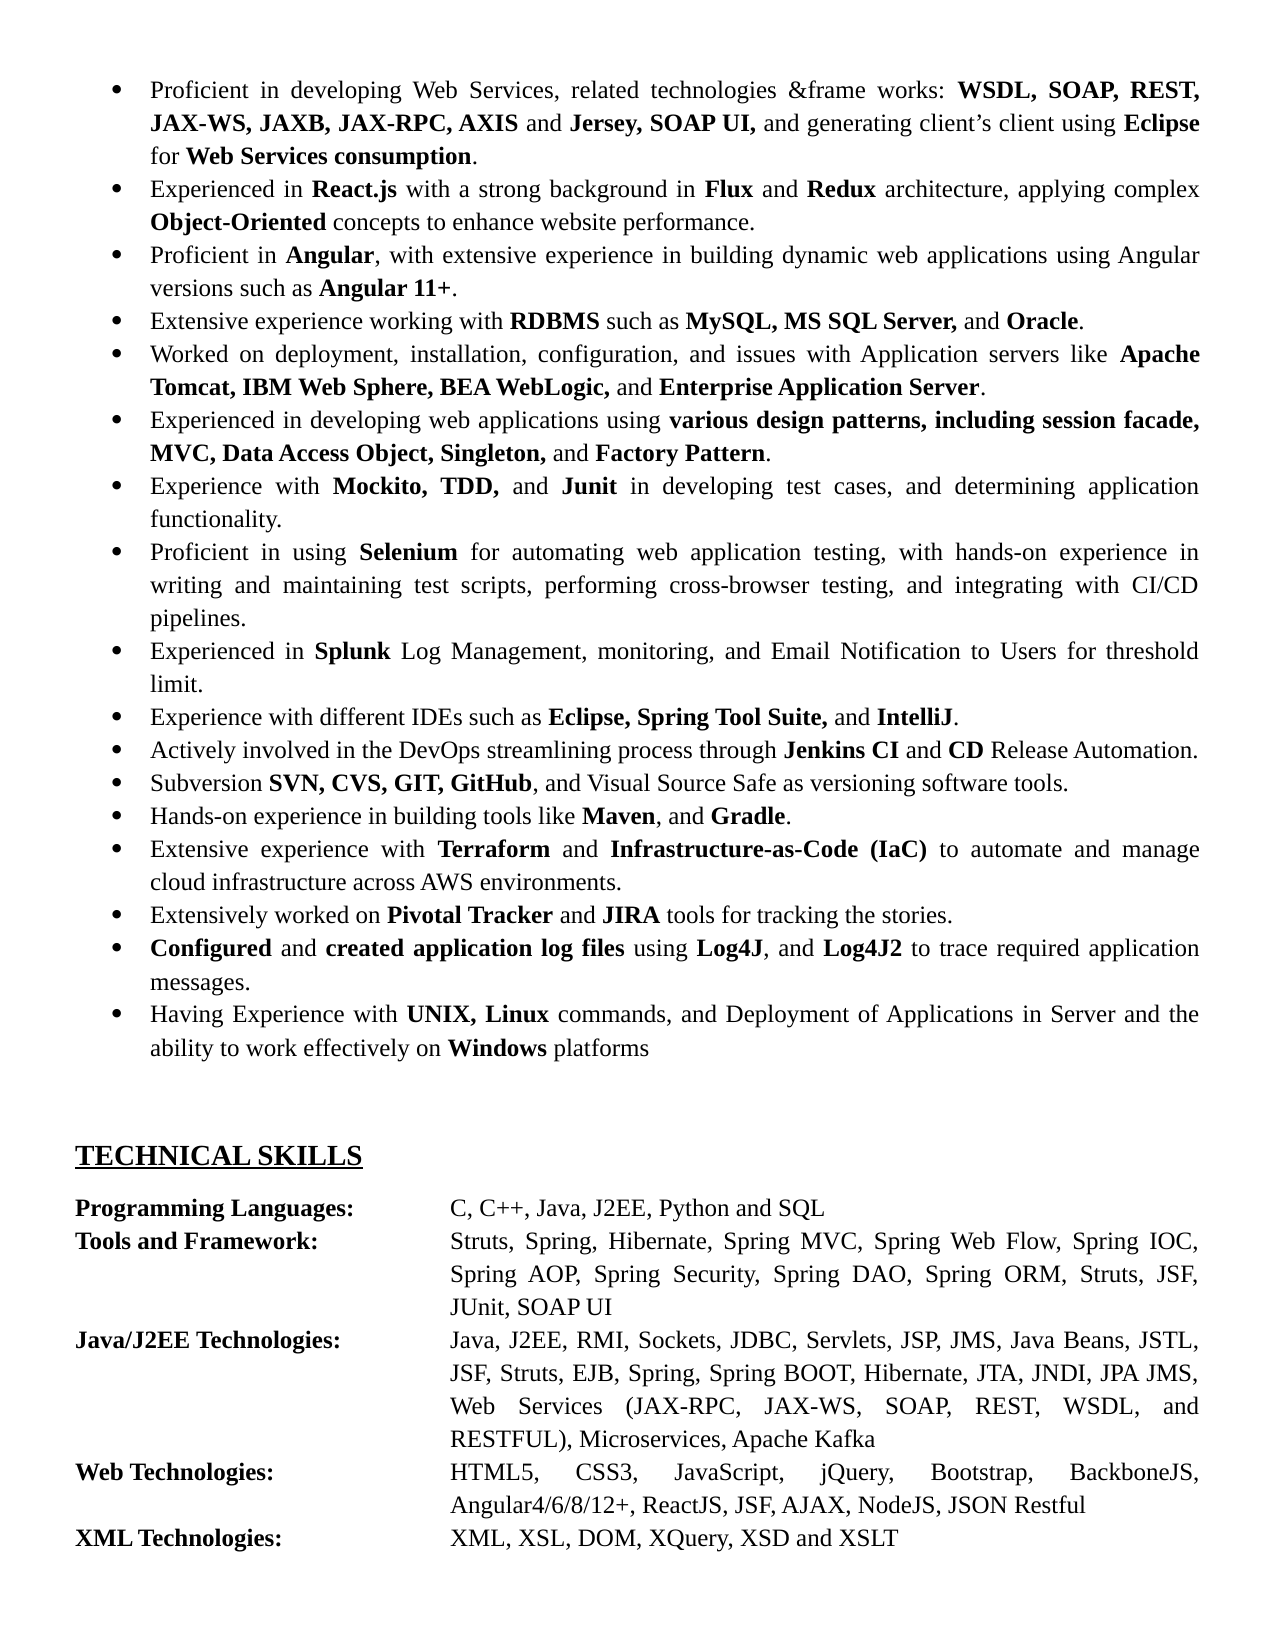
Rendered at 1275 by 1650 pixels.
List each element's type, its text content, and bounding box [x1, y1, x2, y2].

list Experienced in developing web applications using various design patterns, including session facade, MVC, Data Access Object, Singleton, and Factory Pattern. [112, 405, 1200, 467]
list Subversion SVN, CVS, GIT, GitHub, and Visual Source Safe as versioning software tools. [112, 768, 1200, 797]
list Hands-on experience in building tools like Maven, and Gradle. [112, 801, 1200, 830]
text XML Technologies: XML, XSL, DOM, XQuery, XSD and XSLT [75, 1523, 1200, 1552]
list Experience with Mockito, TDD, and Junit in developing test cases, and determining application functionality. [112, 471, 1200, 533]
list Worked on deployment, installation, configuration, and issues with Application servers like Apache Tomcat, IBM Web Sphere, BEA WebLogic, and Enterprise Application Server. [112, 339, 1200, 401]
list Actively involved in the DevOps streamlining process through Jenkins CI and CD Release Automation. [112, 735, 1200, 764]
text Programming Languages: C, C++, Java, J2EE, Python and SQL [75, 1193, 1200, 1222]
text Tools and Framework: Struts, Spring, Hibernate, Spring MVC, Spring Web Flow, Spring IOC, Spring AOP, Spring Security, Spring DAO, Spring ORM, Struts, JSF, JUnit, SOAP UI [75, 1226, 1200, 1321]
text Web Technologies: HTML5, CSS3, JavaScript, jQuery, Bootstrap, BackboneJS, Angular4/6/8/12+, ReactJS, JSF, AJAX, NodeJS, JSON Restful [75, 1457, 1200, 1519]
text TECHNICAL SKILLS [75, 1138, 1200, 1172]
list Experience with different IDEs such as Eclipse, Spring Tool Suite, and IntelliJ. [112, 702, 1200, 731]
list Proficient in Angular, with extensive experience in building dynamic web applications using Angular versions such as Angular 11+. [112, 240, 1200, 302]
list Having Experience with UNIX, Linux commands, and Deployment of Applications in Server and the ability to work effectively on Windows platforms [112, 999, 1200, 1061]
list Experienced in React.js with a strong background in Flux and Redux architecture, applying complex Object-Oriented concepts to enhance website performance. [112, 174, 1200, 236]
list Extensive experience with Terraform and Infrastructure-as-Code (IaC) to automate and manage cloud infrastructure across AWS environments. [112, 834, 1200, 896]
list Extensively worked on Pivotal Tracker and JIRA tools for tracking the stories. [112, 901, 1200, 929]
list Extensive experience working with RDBMS such as MySQL, MS SQL Server, and Oracle. [112, 306, 1200, 335]
list Proficient in using Selenium for automating web application testing, with hands-on experience in writing and maintaining test scripts, performing cross-browser testing, and integrating with CI/CD pipelines. [112, 537, 1200, 632]
text Java/J2EE Technologies: Java, J2EE, RMI, Sockets, JDBC, Servlets, JSP, JMS, Java Beans, JSTL, JSF, Struts, EJB, Spring, Spring BOOT, Hibernate, JTA, JNDI, JPA JMS, Web Services (JAX-RPC, JAX-WS, SOAP, REST, WSDL, and RESTFUL), Microservices, Apache Kafka [75, 1325, 1200, 1453]
list Proficient in developing Web Services, related technologies &frame works: WSDL, SOAP, REST, JAX-WS, JAXB, JAX-RPC, AXIS and Jersey, SOAP UI, and generating client’s client using Eclipse for Web Services consumption. [112, 75, 1200, 170]
list Configured and created application log files using Log4J, and Log4J2 to trace required application messages. [112, 933, 1200, 995]
list Experienced in Splunk Log Management, monitoring, and Email Notification to Users for threshold limit. [112, 636, 1200, 698]
